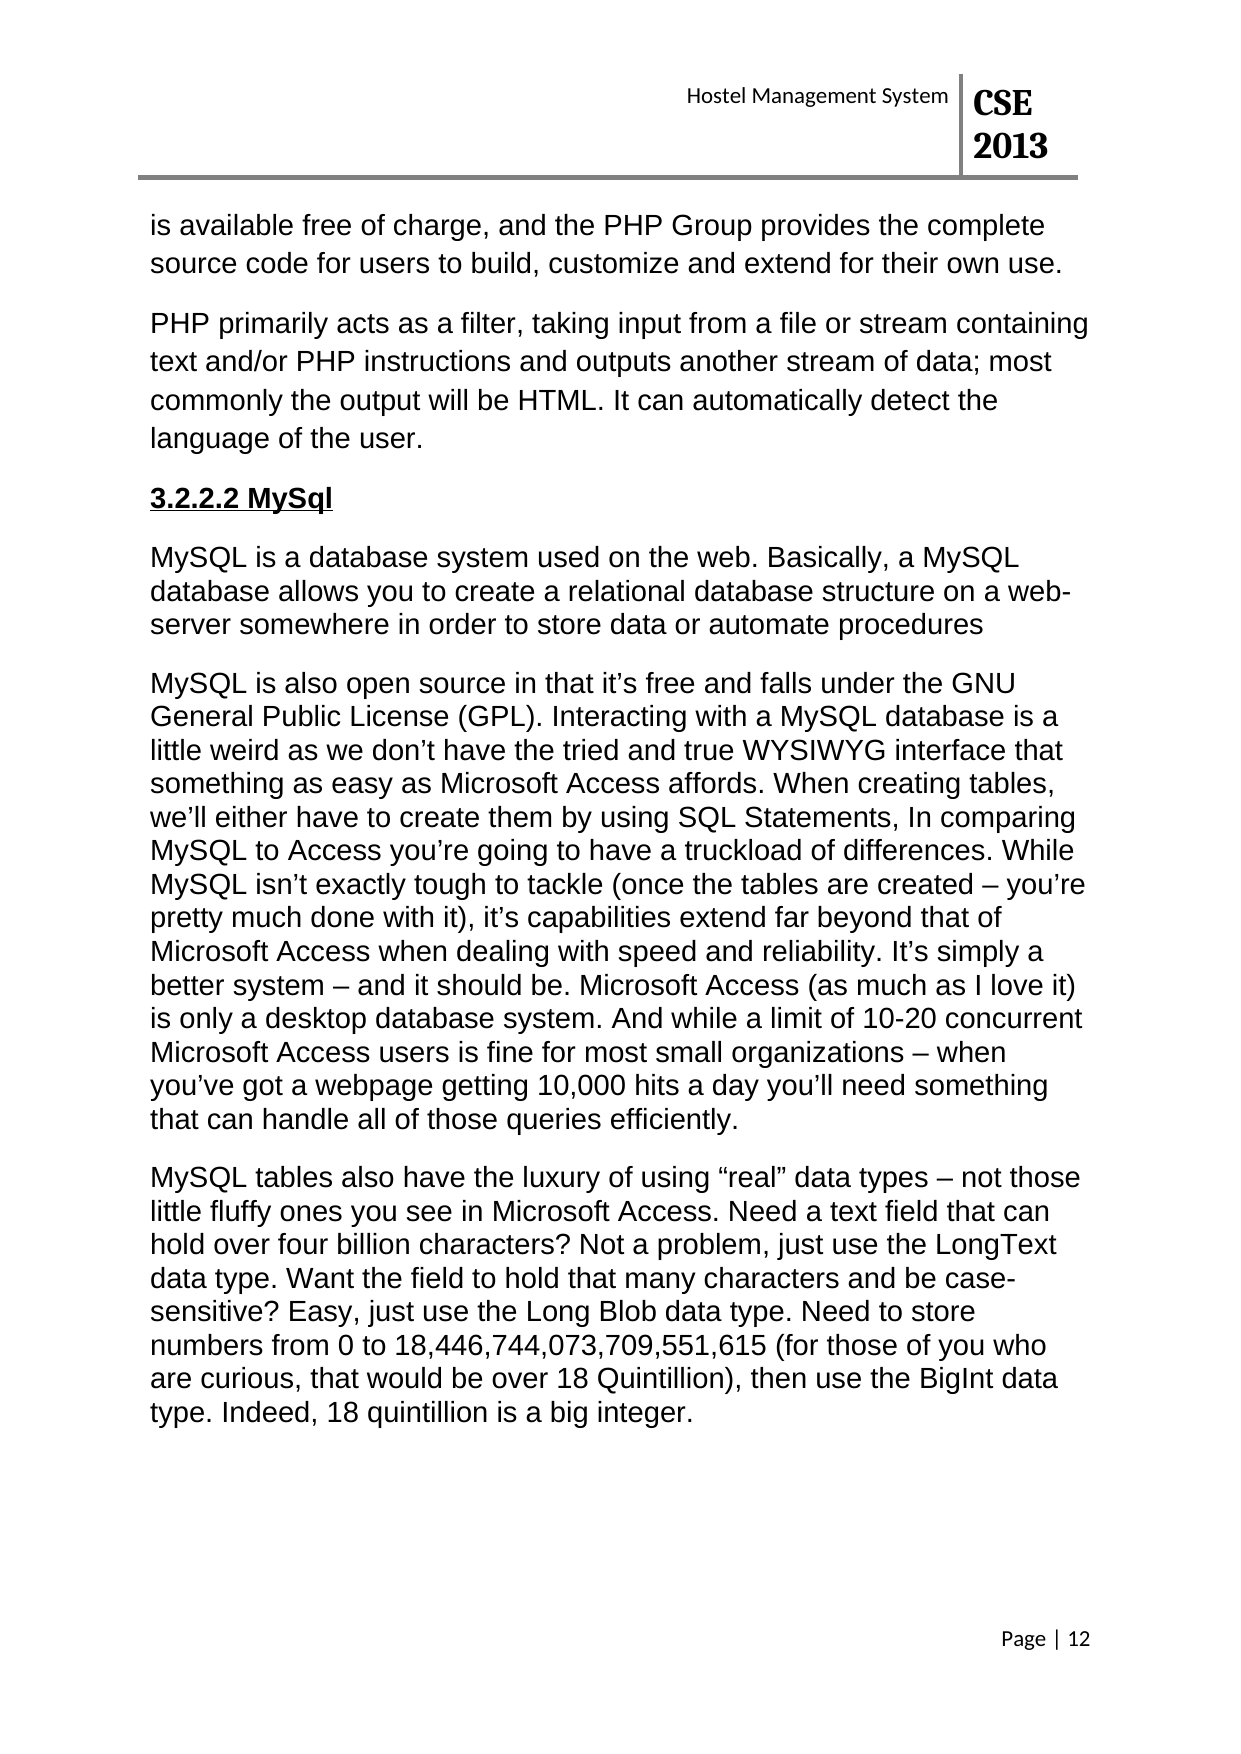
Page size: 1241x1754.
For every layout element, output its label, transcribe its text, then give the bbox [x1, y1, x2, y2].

text MySQL tables also have the luxury of using “real” data types – not those little fluffy ones you see in Microsoft Access. Need a text field that can hold over four billion characters? Not a problem, just use the LongText data type. Want the field to hold that many characters and be case-sensitive? Easy, just use the Long Blob data type. Need to store numbers from 0 to 18,446,744,073,709,551,615 (for those of you who are curious, that would be over 18 Quintillion), then use the BigInt data type. Indeed, 18 quintillion is a big integer. [150, 1160, 1090, 1428]
text PHP primarily acts as a filter, taking input from a file or stream containing text and/or PHP instructions and outputs another stream of data; most commonly the output will be HTML. It can automatically detect the language of the user. [150, 306, 1090, 455]
text 3.2.2.2 MySql [150, 481, 1090, 514]
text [150, 208, 1090, 280]
text MySQL is also open source in that it’s free and falls under the GNU General Public License (GPL). Interacting with a MySQL database is a little weird as we don’t have the tried and true WYSIWYG interface that something as easy as Microsoft Access affords. When creating tables, we’ll either have to create them by using SQL Statements, In comparing MySQL to Access you’re going to have a truckload of differences. While MySQL isn’t exactly tough to tackle (once the tables are created – you’re pretty much done with it), it’s capabilities extend far beyond that of Microsoft Access when dealing with speed and reliability. It’s simply a better system – and it should be. Microsoft Access (as much as I love it) is only a desktop database system. And while a limit of 10-20 concurrent Microsoft Access users is fine for most small organizations – when you’ve got a webpage getting 10,000 hits a day you’ll need something that can handle all of those queries efficiently. [150, 666, 1090, 1135]
text MySQL is a database system used on the web. Basically, a MySQL database allows you to create a relational database structure on a web-server somewhere in order to store data or automate procedures [150, 540, 1090, 641]
